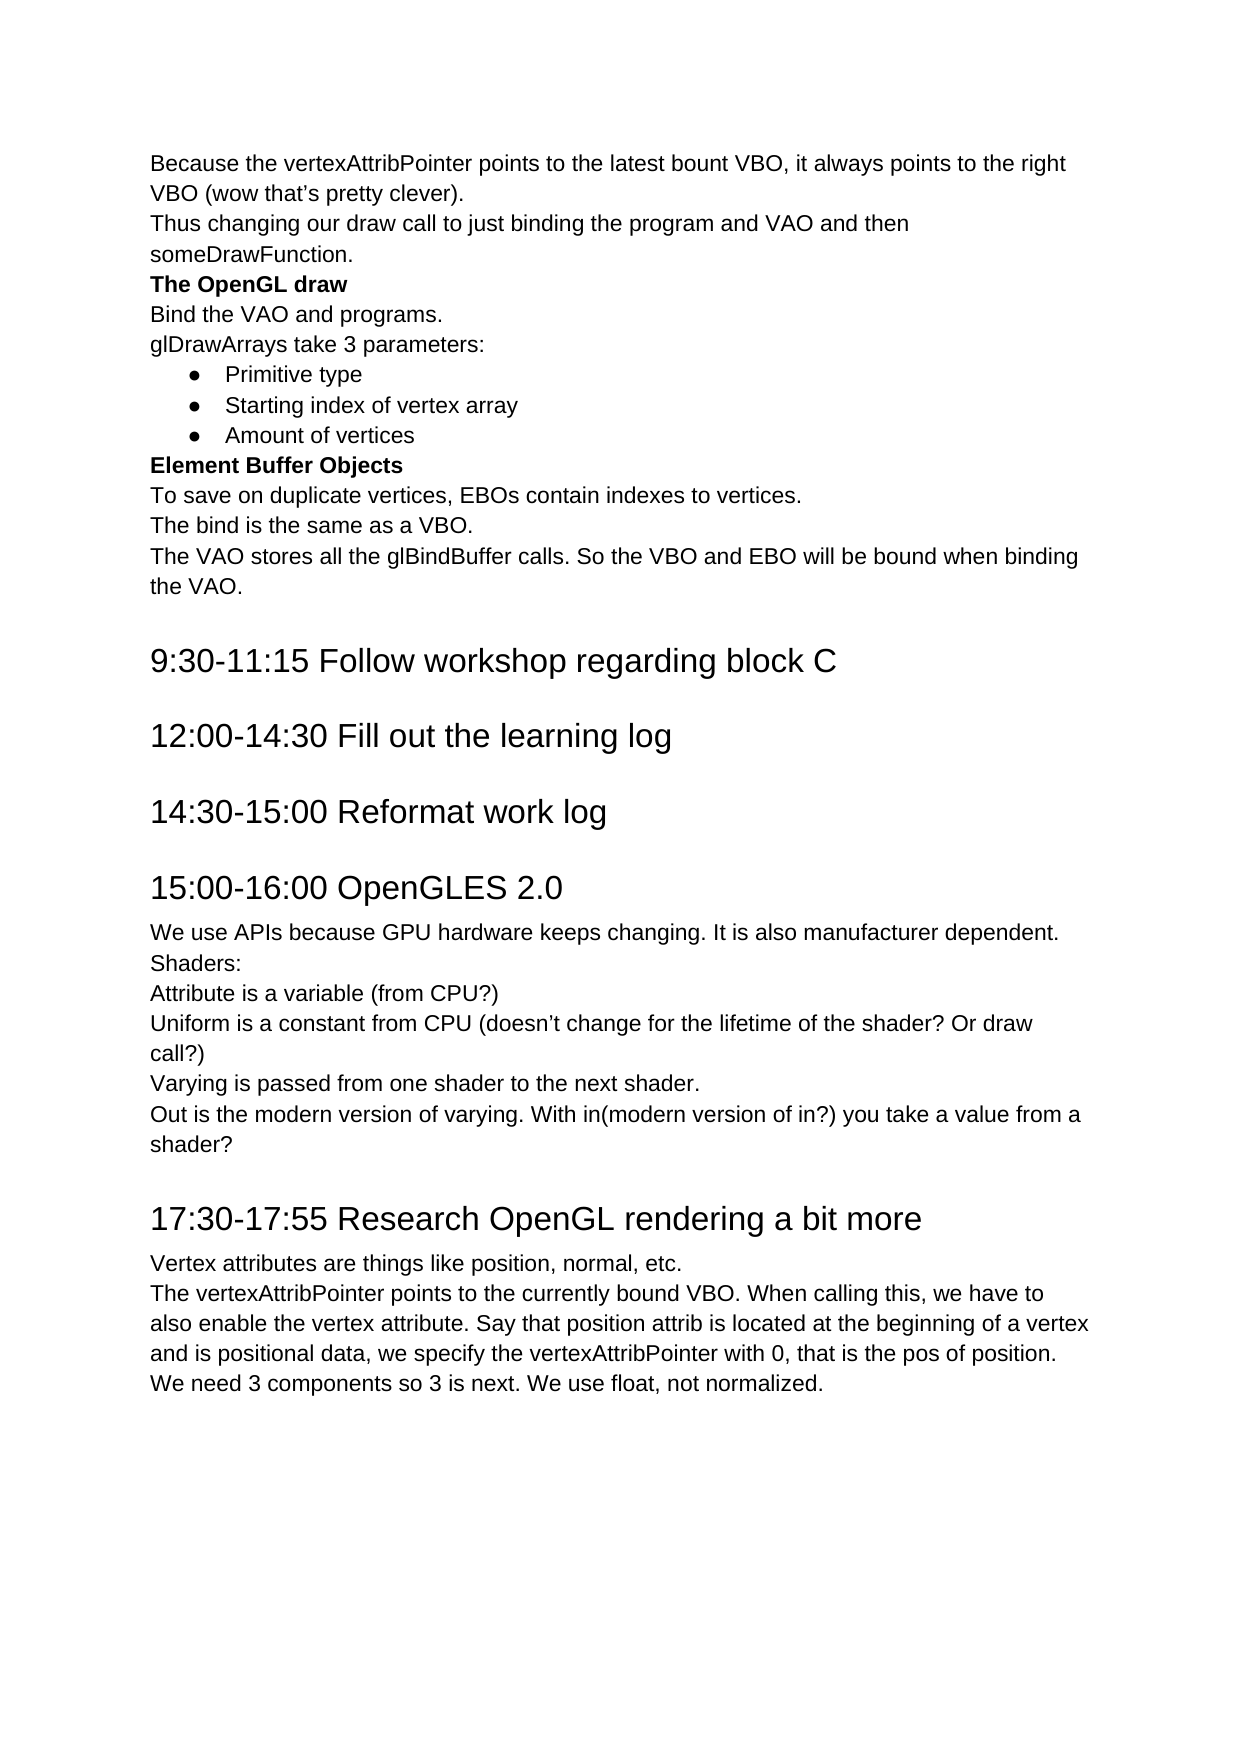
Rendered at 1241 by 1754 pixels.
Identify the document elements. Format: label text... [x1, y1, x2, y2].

text Uniform is a constant from CPU (doesn’t change for the lifetime of the shader? Or draw call?) [150, 1010, 1090, 1067]
text Vertex attributes are things like position, normal, etc. [150, 1249, 1090, 1276]
text Thus changing our draw call to just binding the program and VAO and then someDrawFunction. [150, 210, 1090, 267]
subtitle 17:30-17:55 Research OpenGL rendering a bit more [150, 1198, 1090, 1237]
subtitle 9:30-11:15 Follow workshop regarding block C [150, 641, 1090, 679]
text Varying is passed from one shader to the next shader. [150, 1070, 1090, 1097]
text Out is the modern version of varying. With in(modern version of in?) you take a value from a shader? [150, 1101, 1090, 1157]
text Attribute is a variable (from CPU?) [150, 980, 1090, 1006]
text Shaders: [150, 949, 1090, 976]
text glDrawArrays take 3 parameters: [150, 331, 1090, 358]
text The bind is the same as a VBO. [150, 512, 1090, 539]
text The OpenGL draw [150, 271, 1090, 297]
text The vertexAttribPointer points to the currently bound VBO. When calling this, we have to also enable the vertex attribute. Say that position attrib is located at the beginning of a vertex and is positional data, we specify the vertexAttribPointer with 0, that is the pos of position. We need 3 components so 3 is next. We use float, not normalized. [150, 1280, 1090, 1397]
text We use APIs because GPU hardware keeps changing. It is also manufacturer dependent. [150, 919, 1090, 946]
list Amount of vertices [187, 422, 1090, 448]
subtitle 15:00-16:00 OpenGLES 2.0 [150, 868, 1090, 907]
list Starting index of vertex array [187, 392, 1090, 418]
text The VAO stores all the glBindBuffer calls. So the VBO and EBO will be bound when binding the VAO. [150, 543, 1090, 599]
text Because the vertexAttribPointer points to the latest bount VBO, it always points to the right VBO (wow that’s pretty clever). [150, 150, 1090, 207]
subtitle 14:30-15:00 Reformat work log [150, 792, 1090, 831]
text To save on duplicate vertices, EBOs contain indexes to vertices. [150, 482, 1090, 509]
subtitle 12:00-14:30 Fill out the learning log [150, 717, 1090, 755]
text Bind the VAO and programs. [150, 301, 1090, 327]
list Primitive type [187, 361, 1090, 388]
text Element Buffer Objects [150, 452, 1090, 478]
